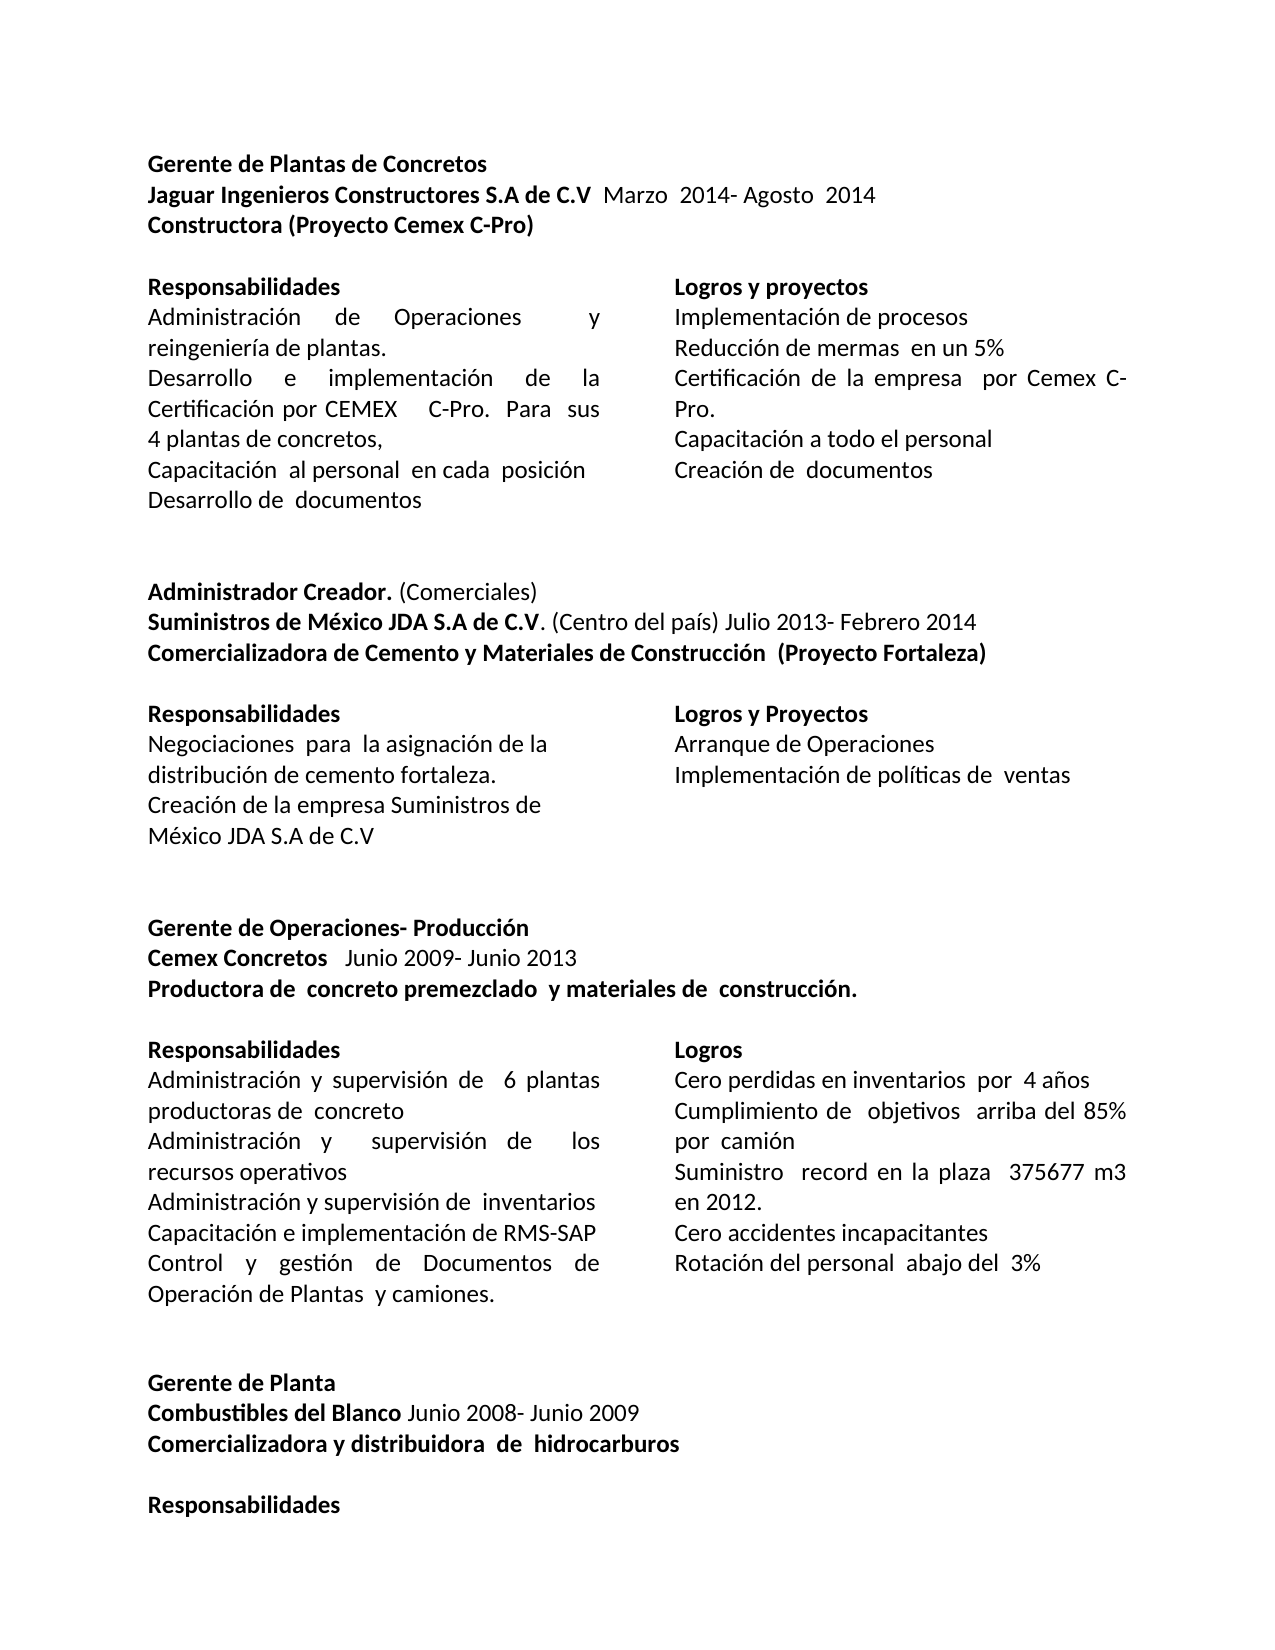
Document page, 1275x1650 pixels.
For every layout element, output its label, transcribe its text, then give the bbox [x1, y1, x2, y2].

text Productora de concreto premezclado y materiales de construcción. [148, 973, 1127, 1003]
text Control y gestión de Documentos de Operación de Plantas y camiones. [148, 1247, 601, 1308]
text Responsabilidades [148, 1489, 601, 1519]
text Reducción de mermas en un 5% [674, 332, 1127, 362]
text Combustibles del Blanco Junio 2008- Junio 2009 [148, 1397, 1127, 1428]
text Responsabilidades [148, 1034, 601, 1064]
text Arranque de Operaciones [674, 728, 1127, 759]
text Constructora (Proyecto Cemex C-Pro) [148, 210, 1127, 240]
text Suministros de México JDA S.A de C.V. (Centro del país) Julio 2013- Febrero 2014 [148, 606, 1127, 637]
text Administración y supervisión de 6 plantas productoras de concreto [148, 1064, 601, 1125]
text Logros y proyectos [674, 271, 1127, 301]
text Implementación de políticas de ventas [674, 759, 1127, 789]
text Administración de Operaciones y reingeniería de plantas. [148, 301, 601, 362]
text Cero perdidas en inventarios por 4 años [674, 1064, 1127, 1095]
text Desarrollo e implementación de la Certificación por CEMEX C-Pro. Para sus 4 plantas de concretos, [148, 362, 601, 454]
text Implementación de procesos [674, 301, 1127, 332]
text Rotación del personal abajo del 3% [674, 1247, 1127, 1278]
text Certificación de la empresa por Cemex C-Pro. [674, 362, 1127, 423]
text Administración y supervisión de los recursos operativos [148, 1125, 601, 1186]
text Gerente de Plantas de Concretos [148, 149, 1127, 179]
text Negociaciones para la asignación de la distribución de cemento fortaleza. [148, 728, 601, 789]
text Logros [674, 1034, 1127, 1064]
text Cero accidentes incapacitantes [674, 1217, 1127, 1247]
text Capacitación e implementación de RMS-SAP [148, 1217, 601, 1247]
text Creación de documentos [674, 454, 1127, 484]
text Cemex Concretos Junio 2009- Junio 2013 [148, 942, 1127, 973]
text Capacitación al personal en cada posición [148, 454, 601, 484]
text Administrador Creador. (Comerciales) [148, 576, 1127, 606]
text Administración y supervisión de inventarios [148, 1186, 601, 1217]
text Creación de la empresa Suministros de México JDA S.A de C.V [148, 789, 601, 851]
text Capacitación a todo el personal [674, 423, 1127, 454]
text Gerente de Planta [148, 1367, 1127, 1397]
text Responsabilidades [148, 698, 601, 728]
text Gerente de Operaciones- Producción [148, 912, 1127, 942]
text Comercializadora de Cemento y Materiales de Construcción (Proyecto Fortaleza) [148, 637, 1127, 667]
text Logros y Proyectos [674, 698, 1127, 728]
text Desarrollo de documentos [148, 484, 601, 515]
text Jaguar Ingenieros Constructores S.A de C.V Marzo 2014- Agosto 2014 [148, 179, 1127, 210]
text Responsabilidades [148, 271, 601, 301]
text Comercializadora y distribuidora de hidrocarburos [148, 1428, 1127, 1458]
text Suministro record en la plaza 375677 m3 en 2012. [674, 1156, 1127, 1217]
text Cumplimiento de objetivos arriba del 85% por camión [674, 1095, 1127, 1156]
